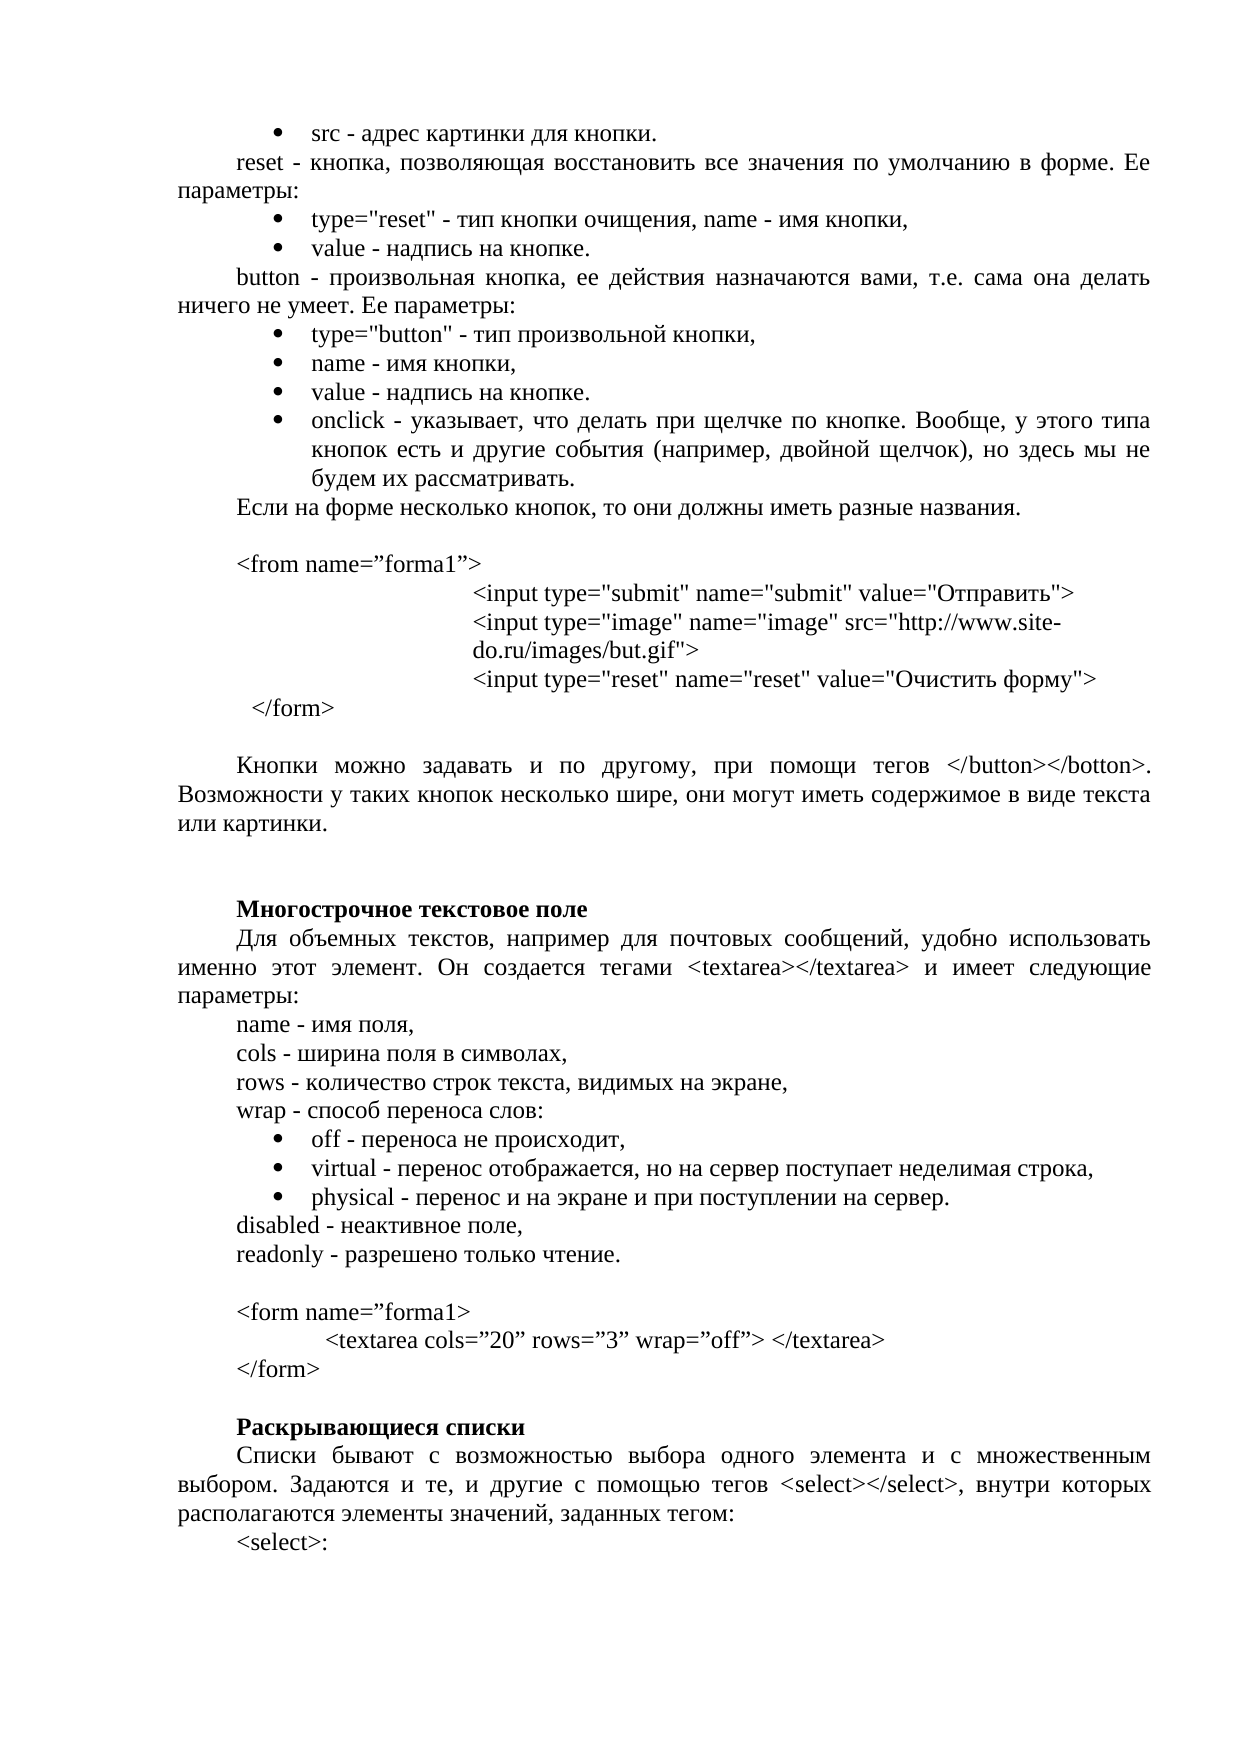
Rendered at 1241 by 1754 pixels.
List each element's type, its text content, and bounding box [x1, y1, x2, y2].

text <form name=”forma1> [177, 1297, 1152, 1326]
text </form> [177, 693, 1152, 722]
text name - имя поля, [177, 1009, 1152, 1038]
text wrap - способ переноса слов: [177, 1096, 1152, 1124]
list src - адрес картинки для кнопки. [274, 118, 1152, 147]
text Многострочное текстовое поле [177, 894, 1152, 923]
text cols - ширина поля в символах, [177, 1038, 1152, 1067]
list off - переноса не происходит, [274, 1124, 1152, 1153]
list value - надпись на кнопке. [274, 233, 1152, 262]
text button - произвольная кнопка, ее действия назначаются вами, т.е. сама она делать ничего не умеет. Ее параметры: [177, 262, 1152, 319]
text Кнопки можно задавать и по другому, при помощи тегов </button></botton>. Возможности у таких кнопок несколько шире, они могут иметь содержимое в виде текста или картинки. [177, 751, 1152, 837]
list name - имя кнопки, [274, 348, 1152, 377]
text readonly - разрешено только чтение. [177, 1239, 1152, 1268]
text <textarea cols=”20” rows=”3” wrap=”off”> </textarea> [177, 1326, 1152, 1354]
text disabled - неактивное поле, [177, 1211, 1152, 1239]
text <input type="reset" name="reset" value="Очистить форму"> [177, 664, 1152, 693]
text Раскрывающиеся списки [177, 1412, 1152, 1441]
list type="reset" - тип кнопки очищения, name - имя кнопки, [274, 204, 1152, 233]
list onclick - указывает, что делать при щелчке по кнопке. Вообще, у этого типа кнопок есть и другие события (например, двойной щелчок), но здесь мы не будем их рассматривать. [274, 406, 1152, 492]
list type="button" - тип произвольной кнопки, [274, 319, 1152, 348]
list virtual - перенос отображается, но на сервер поступает неделимая строка, [274, 1153, 1152, 1182]
text <input type="submit" name="submit" value="Отправить"> [177, 578, 1152, 607]
text rows - количество строк текста, видимых на экране, [177, 1067, 1152, 1096]
text <from name=”forma1”> [177, 549, 1152, 578]
text reset - кнопка, позволяющая восстановить все значения по умолчанию в форме. Ее параметры: [177, 147, 1152, 204]
text <select>: [177, 1527, 1152, 1556]
list value - надпись на кнопке. [274, 377, 1152, 406]
text <input type="image" name="image" src="http://www.site- do.ru/images/but.gif"> [177, 607, 1152, 664]
text </form> [177, 1354, 1152, 1383]
text Если на форме несколько кнопок, то они должны иметь разные названия. [177, 492, 1152, 521]
text Списки бывают с возможностью выбора одного элемента и с множественным выбором. Задаются и те, и другие с помощью тегов <select></select>, внутри которых располагаются элементы значений, заданных тегом: [177, 1441, 1152, 1527]
text Для объемных текстов, например для почтовых сообщений, удобно использовать именно этот элемент. Он создается тегами <textarea></textarea> и имеет следующие параметры: [177, 923, 1152, 1009]
list physical - перенос и на экране и при поступлении на сервер. [274, 1182, 1152, 1211]
